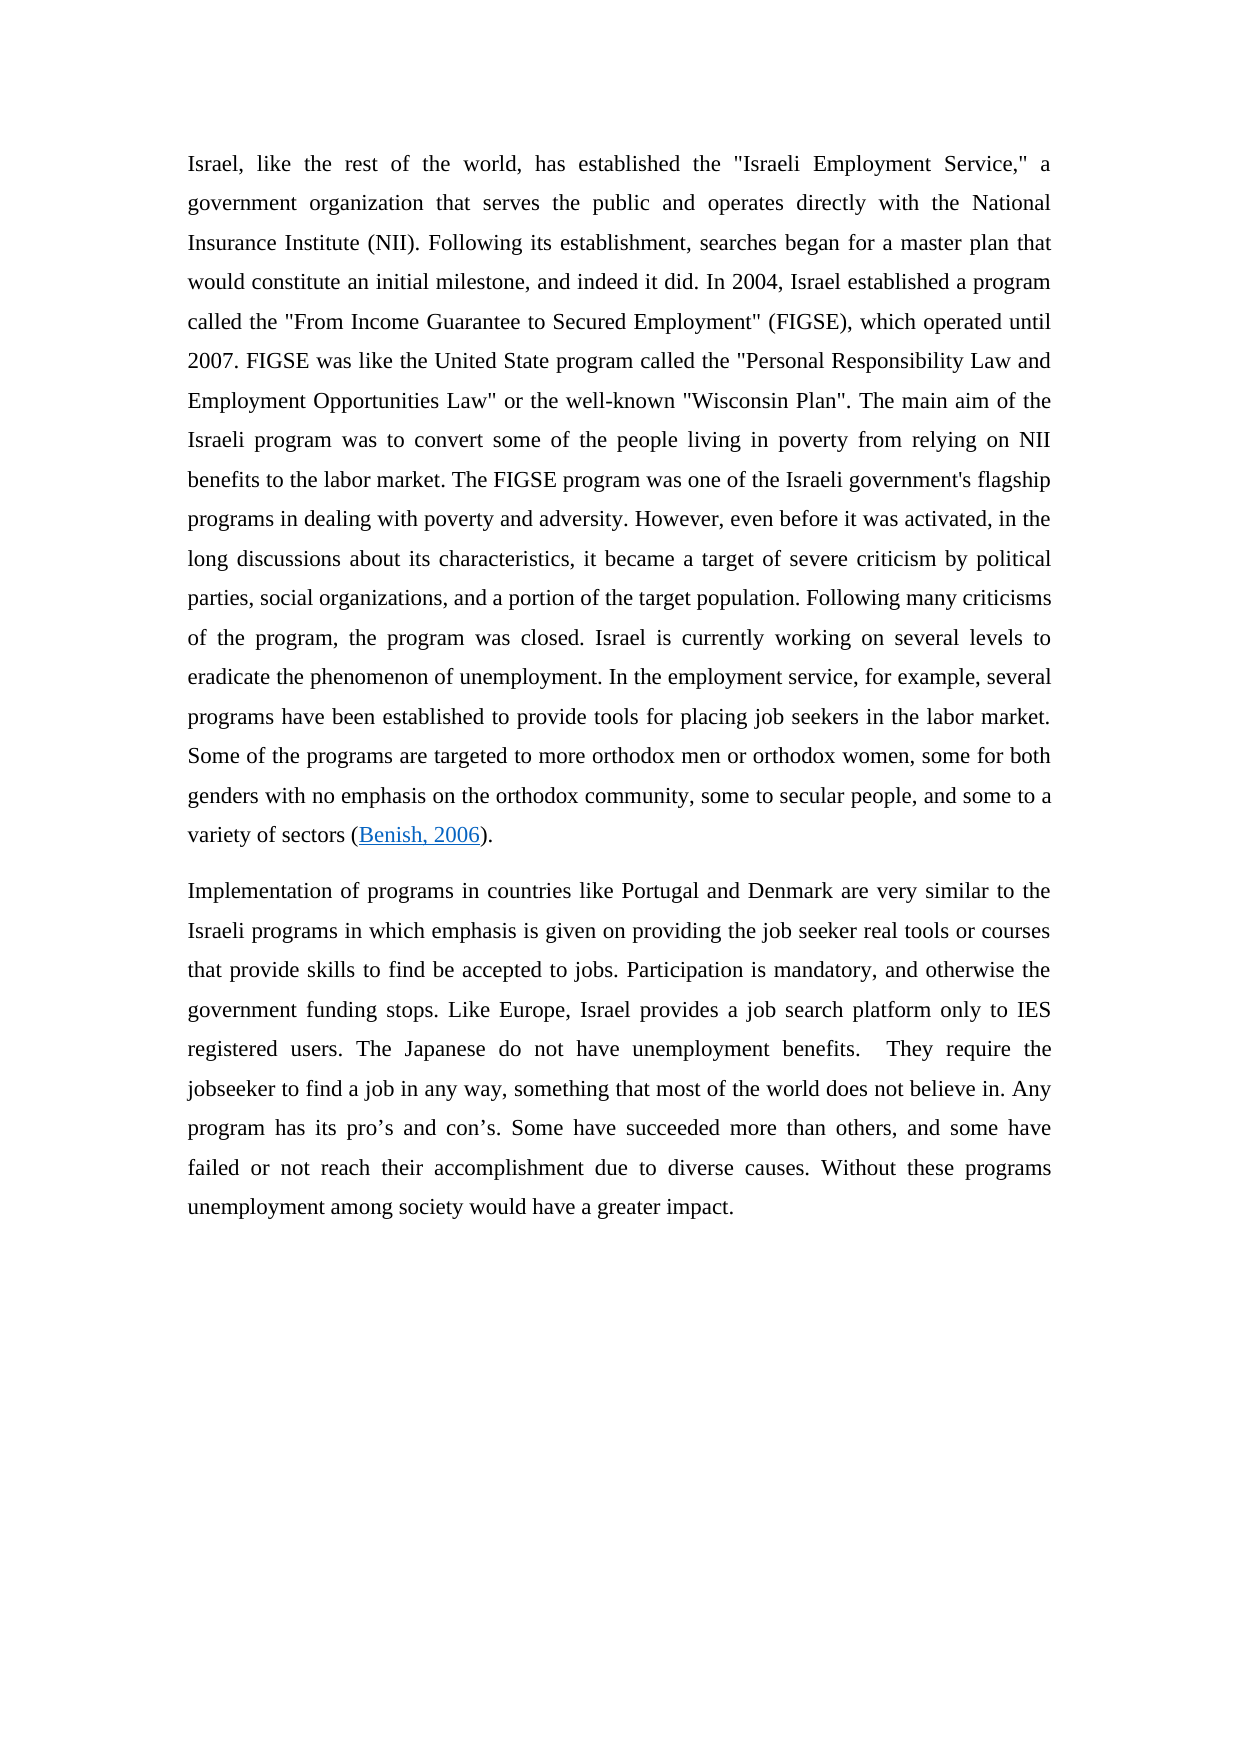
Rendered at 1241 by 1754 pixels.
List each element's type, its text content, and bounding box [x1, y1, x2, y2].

text Israel, like the rest of the world, has established the "Israeli Employment Service," a government organization that serves the public and operates directly with the National Insurance Institute (NII). Following its establishment, searches began for a master plan that would constitute an initial milestone, and indeed it did. In 2004, Israel established a program called the "From Income Guarantee to Secured Employment" (FIGSE), which operated until 2007. FIGSE was like the United State program called the "Personal Responsibility Law and Employment Opportunities Law" or the well-known "Wisconsin Plan". The main aim of the Israeli program was to convert some of the people living in poverty from relying on NII benefits to the labor market. The FIGSE program was one of the Israeli government's flagship programs in dealing with poverty and adversity. However, even before it was activated, in the long discussions about its characteristics, it became a target of severe criticism by political parties, social organizations, and a portion of the target population. Following many criticisms of the program, the program was closed. Israel is currently working on several levels to eradicate the phenomenon of unemployment. In the employment service, for example, several programs have been established to provide tools for placing job seekers in the labor market. Some of the programs are targeted to more orthodox men or orthodox women, some for both genders with no emphasis on the orthodox community, some to secular people, and some to a variety of sectors (Benish, 2006). [187, 150, 1053, 847]
text Implementation of programs in countries like Portugal and Denmark are very similar to the Israeli programs in which emphasis is given on providing the job seeker real tools or courses that provide skills to find be accepted to jobs. Participation is mandatory, and otherwise the government funding stops. Like Europe, Israel provides a job search platform only to IES registered users. The Japanese do not have unemployment benefits. They require the jobseeker to find a job in any way, something that most of the world does not believe in. Any program has its pro’s and con’s. Some have succeeded more than others, and some have failed or not reach their accomplishment due to diverse causes. Without these programs unemployment among society would have a greater impact. [187, 877, 1053, 1219]
